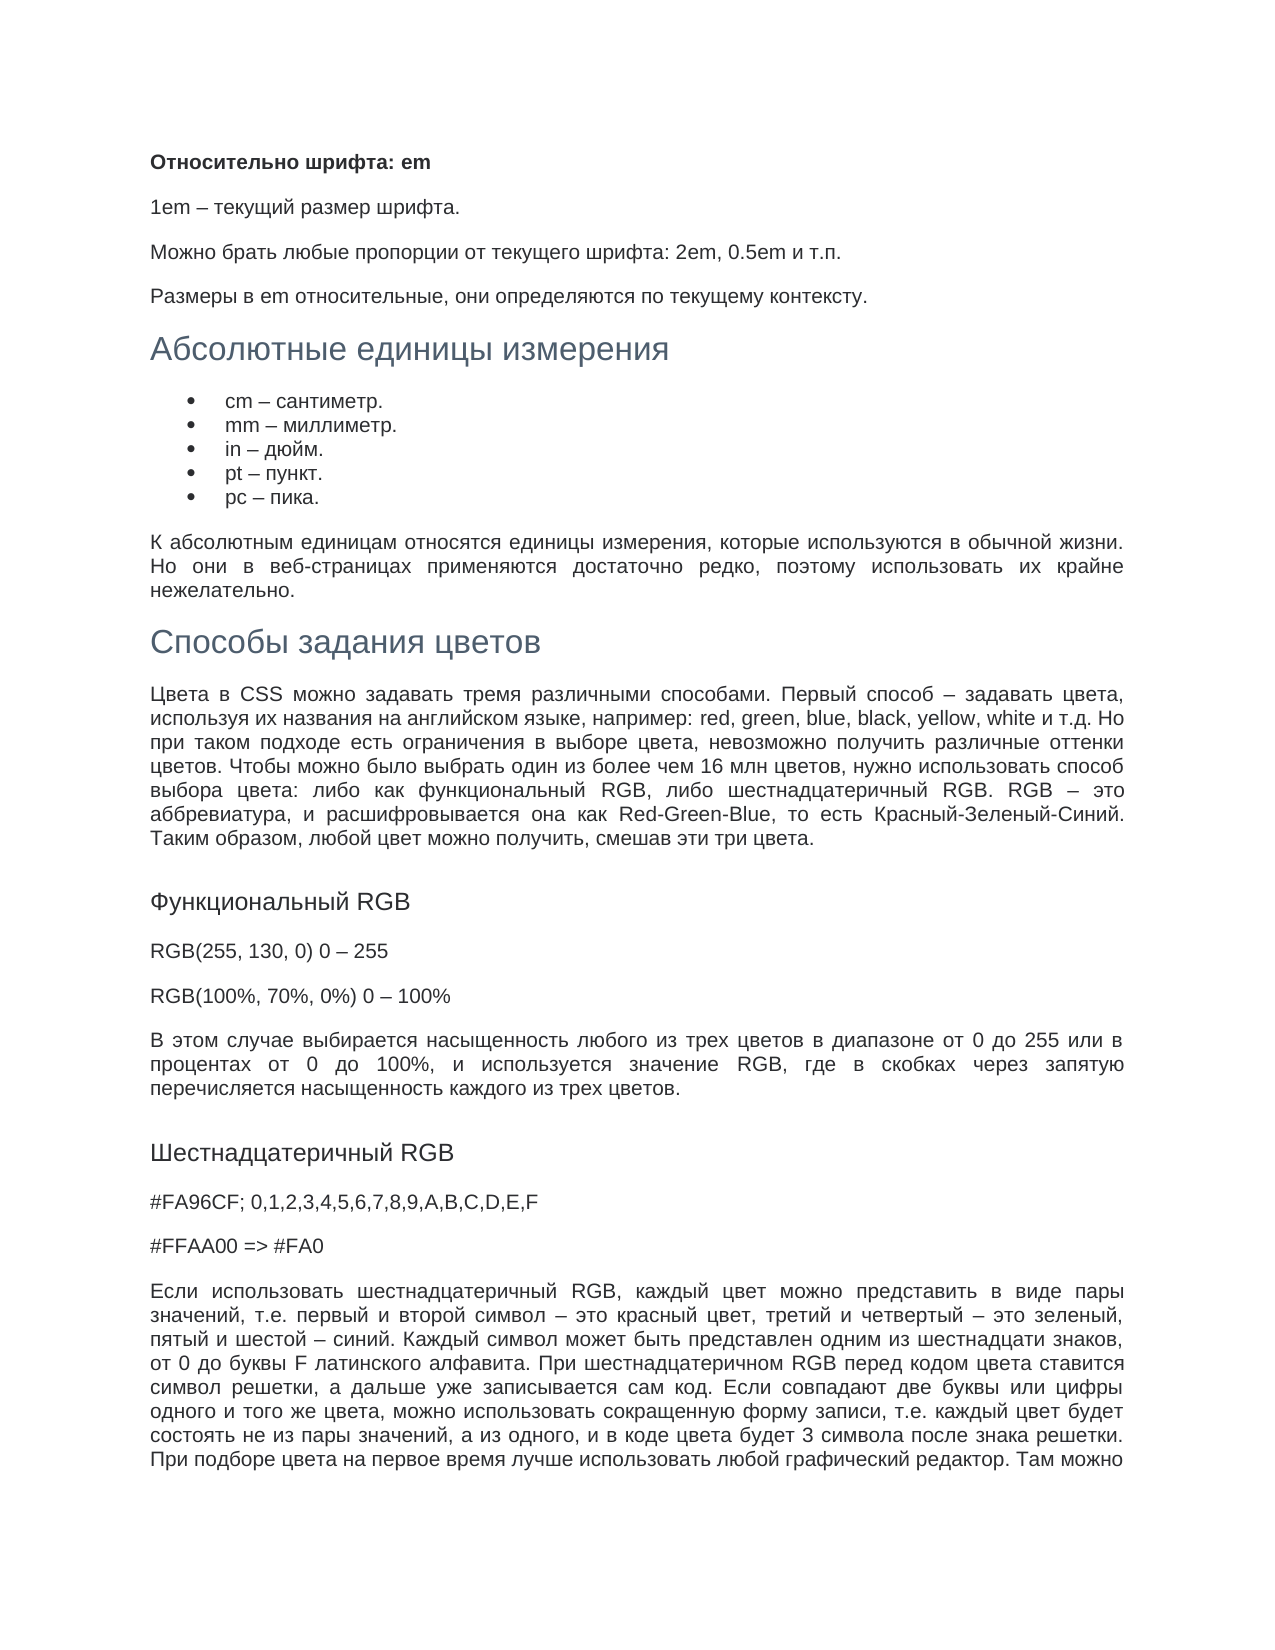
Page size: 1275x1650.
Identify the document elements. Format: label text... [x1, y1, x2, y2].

text Размеры в em относительные, они определяются по текущему контексту. [150, 284, 1125, 308]
list pt – пункт. [187, 461, 1125, 485]
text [150, 1279, 1125, 1471]
text 1em – текущий размер шрифта. [150, 195, 1125, 219]
text Можно брать любые пропорции от текущего шрифта: 2em, 0.5em и т.п. [150, 239, 1125, 263]
subtitle Способы задания цветов [150, 622, 1125, 661]
subtitle Функциональный RGB [150, 887, 1125, 916]
text #FA96CF; 0,1,2,3,4,5,6,7,8,9,A,B,C,D,E,F [150, 1189, 1125, 1213]
subtitle Абсолютные единицы измерения [150, 329, 1125, 368]
text RGB(255, 130, 0) 0 – 255 [150, 939, 1125, 963]
list pc – пика. [187, 485, 1125, 509]
text Цвета в CSS можно задавать тремя различными способами. Первый способ – задавать цвета, используя их названия на английском языке, например: red, green, blue, black, yellow, white и т.д. Но при таком подходе есть ограничения в выборе цвета, невозможно получить различные оттенки цветов. Чтобы можно было выбрать один из более чем 16 млн цветов, нужно использовать способ выбора цвета: либо как функциональный RGB, либо шестнадцатеричный RGB. RGB – это аббревиатура, и расшифровывается она как Red-Green-Blue, то есть Красный-Зеленый-Синий. Таким образом, любой цвет можно получить, смешав эти три цвета. [150, 682, 1125, 849]
list mm – миллиметр. [187, 412, 1125, 437]
text Относительно шрифта: em [150, 150, 1125, 174]
text RGB(100%, 70%, 0%) 0 – 100% [150, 983, 1125, 1007]
list in – дюйм. [187, 437, 1125, 461]
text #FFAA00 => #FA0 [150, 1234, 1125, 1258]
list cm – сантиметр. [187, 388, 1125, 412]
text В этом случае выбирается насыщенность любого из трех цветов в диапазоне от 0 до 255 или в процентах от 0 до 100%, и используется значение RGB, где в скобках через запятую перечисляется насыщенность каждого из трех цветов. [150, 1028, 1125, 1100]
text К абсолютным единицам относятся единицы измерения, которые используются в обычной жизни. Но они в веб-страницах применяются достаточно редко, поэтому использовать их крайне нежелательно. [150, 529, 1125, 601]
subtitle Шестнадцатеричный RGB [150, 1138, 1125, 1166]
